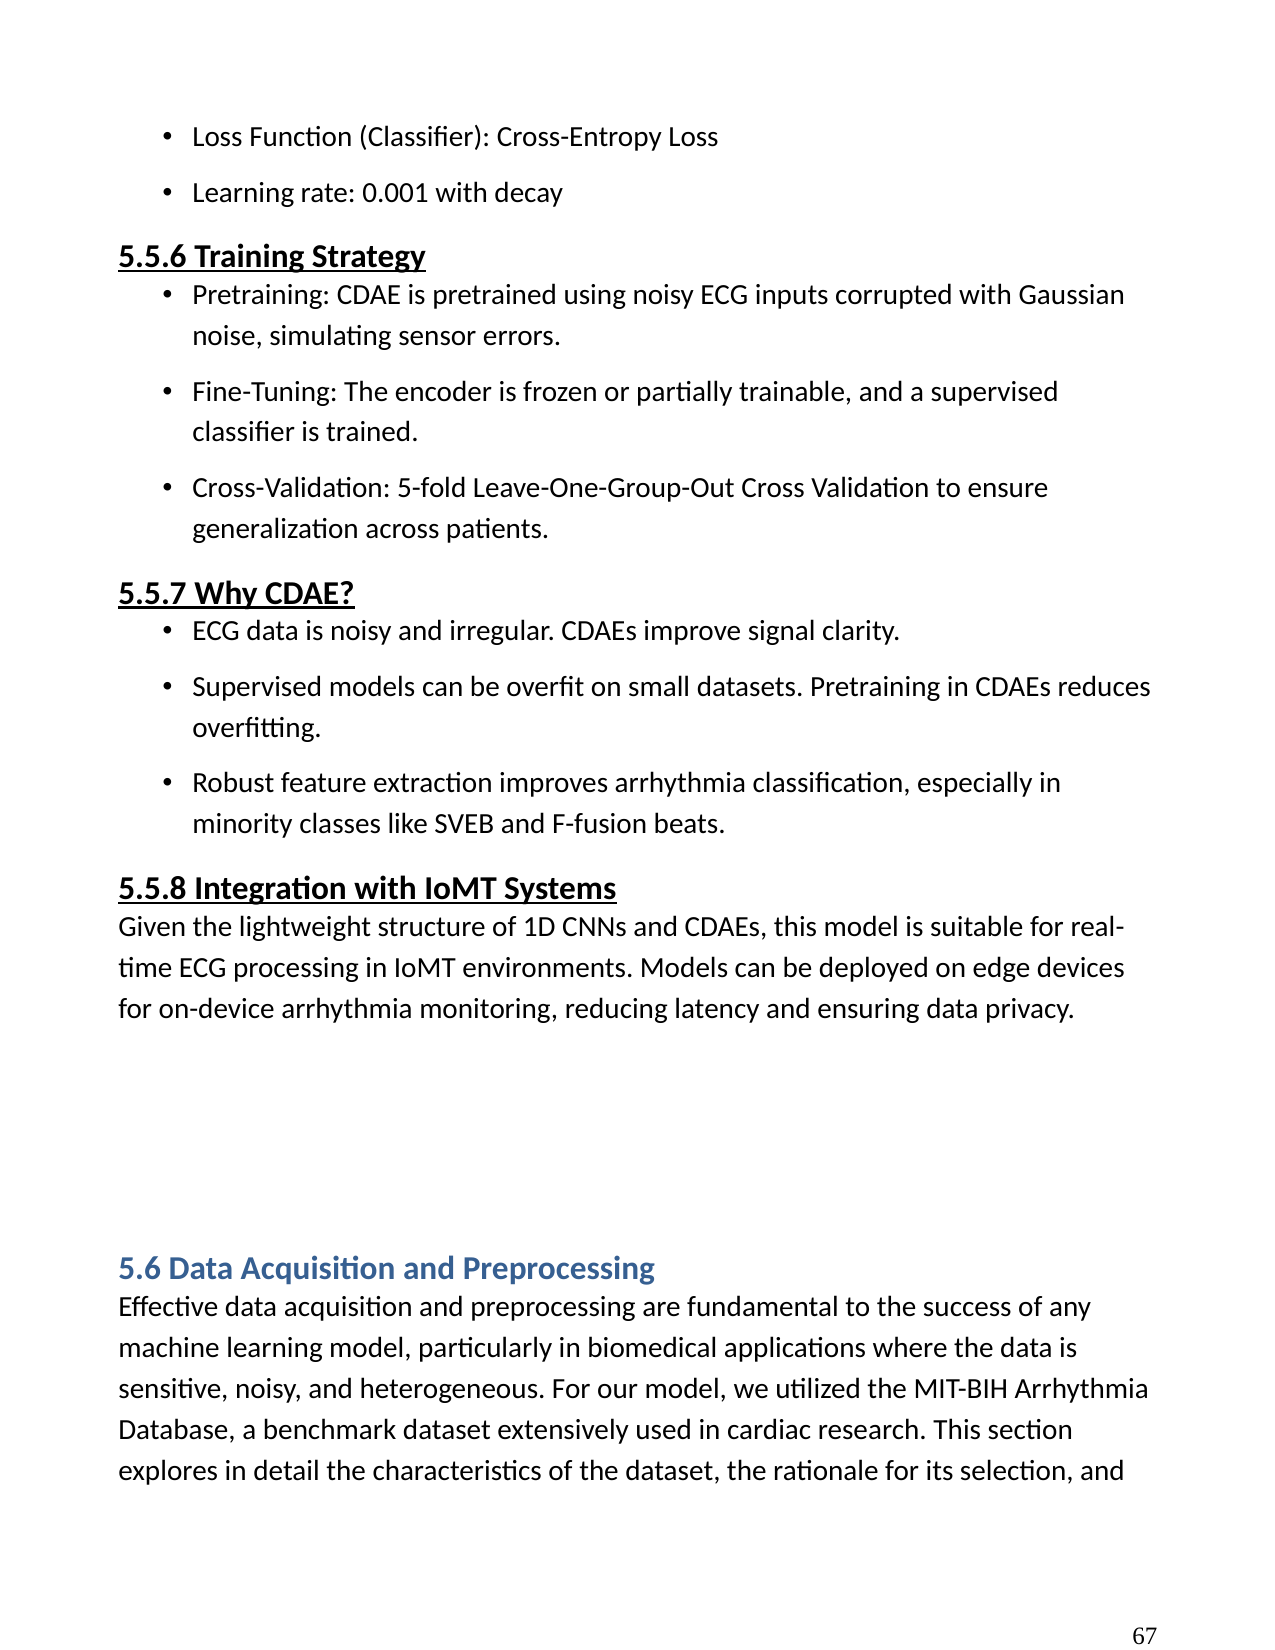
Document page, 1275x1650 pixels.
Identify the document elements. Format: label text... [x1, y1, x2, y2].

subtitle 5.5.6 Training Strategy [118, 235, 1157, 276]
list ECG data is noisy and irregular. CDAEs improve signal clarity. [162, 612, 1157, 648]
list Robust feature extraction improves arrhythmia classification, especially in minority classes like SVEB and F-fusion beats. [162, 764, 1157, 841]
list Learning rate: 0.001 with decay [162, 174, 1157, 209]
subtitle 5.6 Data Acquisition and Preprocessing [118, 1247, 1157, 1288]
list Loss Function (Classifier): Cross-Entropy Loss [162, 118, 1157, 154]
subtitle 5.5.7 Why CDAE? [118, 572, 1157, 612]
text Given the lightweight structure of 1D CNNs and CDAEs, this model is suitable for real-time ECG processing in IoMT environments. Models can be deployed on edge devices for on-device arrhythmia monitoring, reducing latency and ensuring data privacy. [118, 908, 1157, 1025]
list Supervised models can be overfit on small datasets. Pretraining in CDAEs reduces overfitting. [162, 668, 1157, 744]
list Fine-Tuning: The encoder is frozen or partially trainable, and a supervised classifier is trained. [162, 373, 1157, 449]
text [118, 1288, 1157, 1487]
list Pretraining: CDAE is pretrained using noisy ECG inputs corrupted with Gaussian noise, simulating sensor errors. [162, 276, 1157, 353]
subtitle 5.5.8 Integration with IoMT Systems [118, 867, 1157, 908]
list Cross-Validation: 5-fold Leave-One-Group-Out Cross Validation to ensure generalization across patients. [162, 469, 1157, 546]
